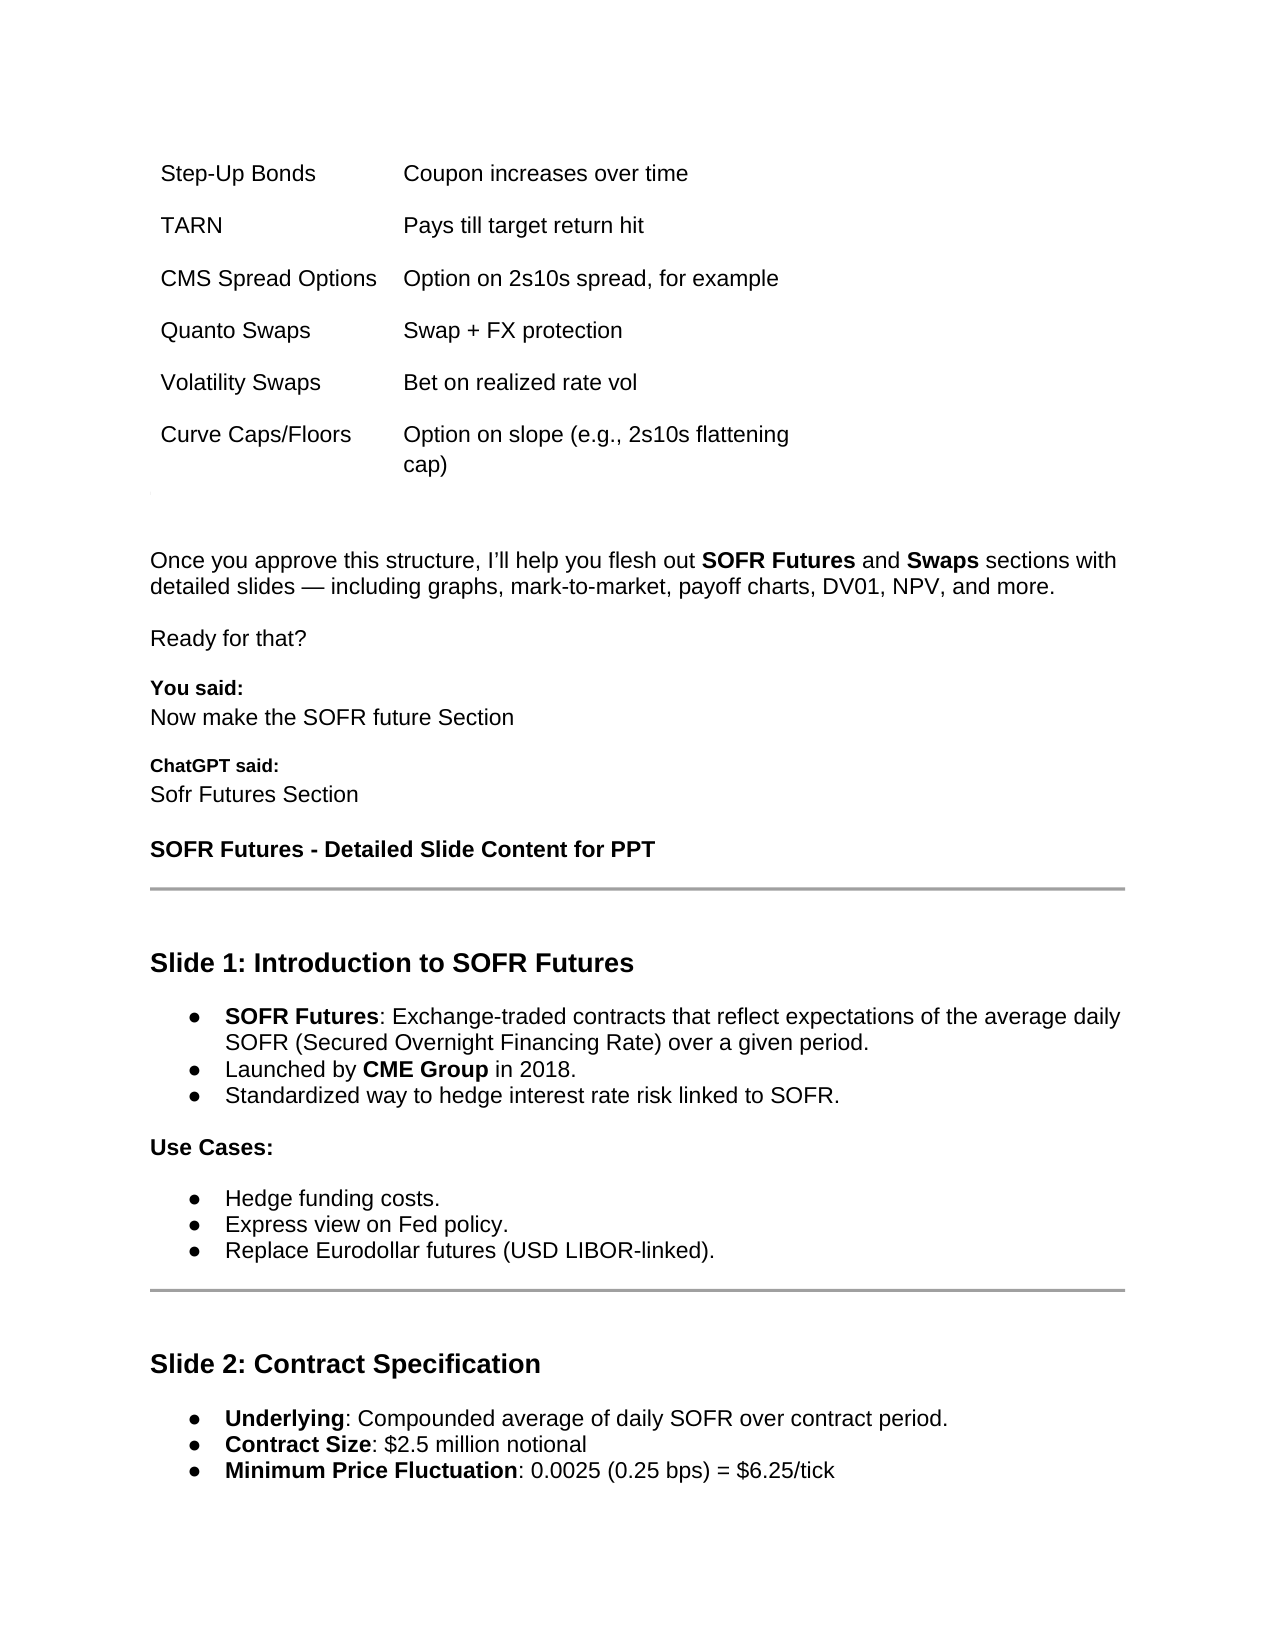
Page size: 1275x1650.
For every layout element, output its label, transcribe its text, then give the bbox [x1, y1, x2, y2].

subtitle Slide 1: Introduction to SOFR Futures [150, 947, 1125, 978]
subtitle You said: [150, 676, 1125, 700]
text Ready for that? [150, 624, 1125, 651]
table_cell Curve Caps/Floors [150, 410, 393, 492]
list Contract Size: $2.5 million notional [187, 1431, 1125, 1457]
list Express view on Fed policy. [187, 1211, 1125, 1237]
table_cell Quanto Swaps [150, 306, 393, 358]
table_cell TARN [150, 202, 393, 254]
list Launched by CME Group in 2018. [187, 1056, 1125, 1082]
list Standardized way to hedge interest rate risk linked to SOFR. [187, 1082, 1125, 1108]
table_cell Bet on realized rate vol [393, 358, 846, 410]
list Replace Eurodollar futures (USD LIBOR-linked). [187, 1237, 1125, 1264]
text SOFR Futures - Detailed Slide Content for PPT [150, 836, 1125, 862]
table_cell CMS Spread Options [150, 254, 393, 306]
table_cell Coupon increases over time [393, 150, 846, 202]
text Sofr Futures Section [150, 781, 1125, 807]
subtitle Slide 2: Contract Specification [150, 1348, 1125, 1379]
table_cell Pays till target return hit [393, 202, 846, 254]
list Underlying: Compounded average of daily SOFR over contract period. [187, 1404, 1125, 1431]
text Once you approve this structure, I’ll help you flesh out SOFR Futures and Swaps sections with detailed slides — including graphs, mark-to-market, payoff charts, DV01, NPV, and more. [150, 547, 1125, 599]
table_cell Step-Up Bonds [150, 150, 393, 202]
table_cell Swap + FX protection [393, 306, 846, 358]
table_cell Volatility Swaps [150, 358, 393, 410]
table_cell Option on 2s10s spread, for example [393, 254, 846, 306]
list Minimum Price Fluctuation: 0.0025 (0.25 bps) = $6.25/tick [187, 1457, 1125, 1483]
subtitle ChatGPT said: [150, 755, 1125, 777]
list Hedge funding costs. [187, 1185, 1125, 1211]
text Now make the SOFR future Section [150, 704, 1125, 730]
table_cell Option on slope (e.g., 2s10s flattening cap) [393, 410, 846, 492]
list SOFR Futures: Exchange-traded contracts that reflect expectations of the average daily SOFR (Secured Overnight Financing Rate) over a given period. [187, 1003, 1125, 1056]
text Use Cases: [150, 1133, 1125, 1160]
